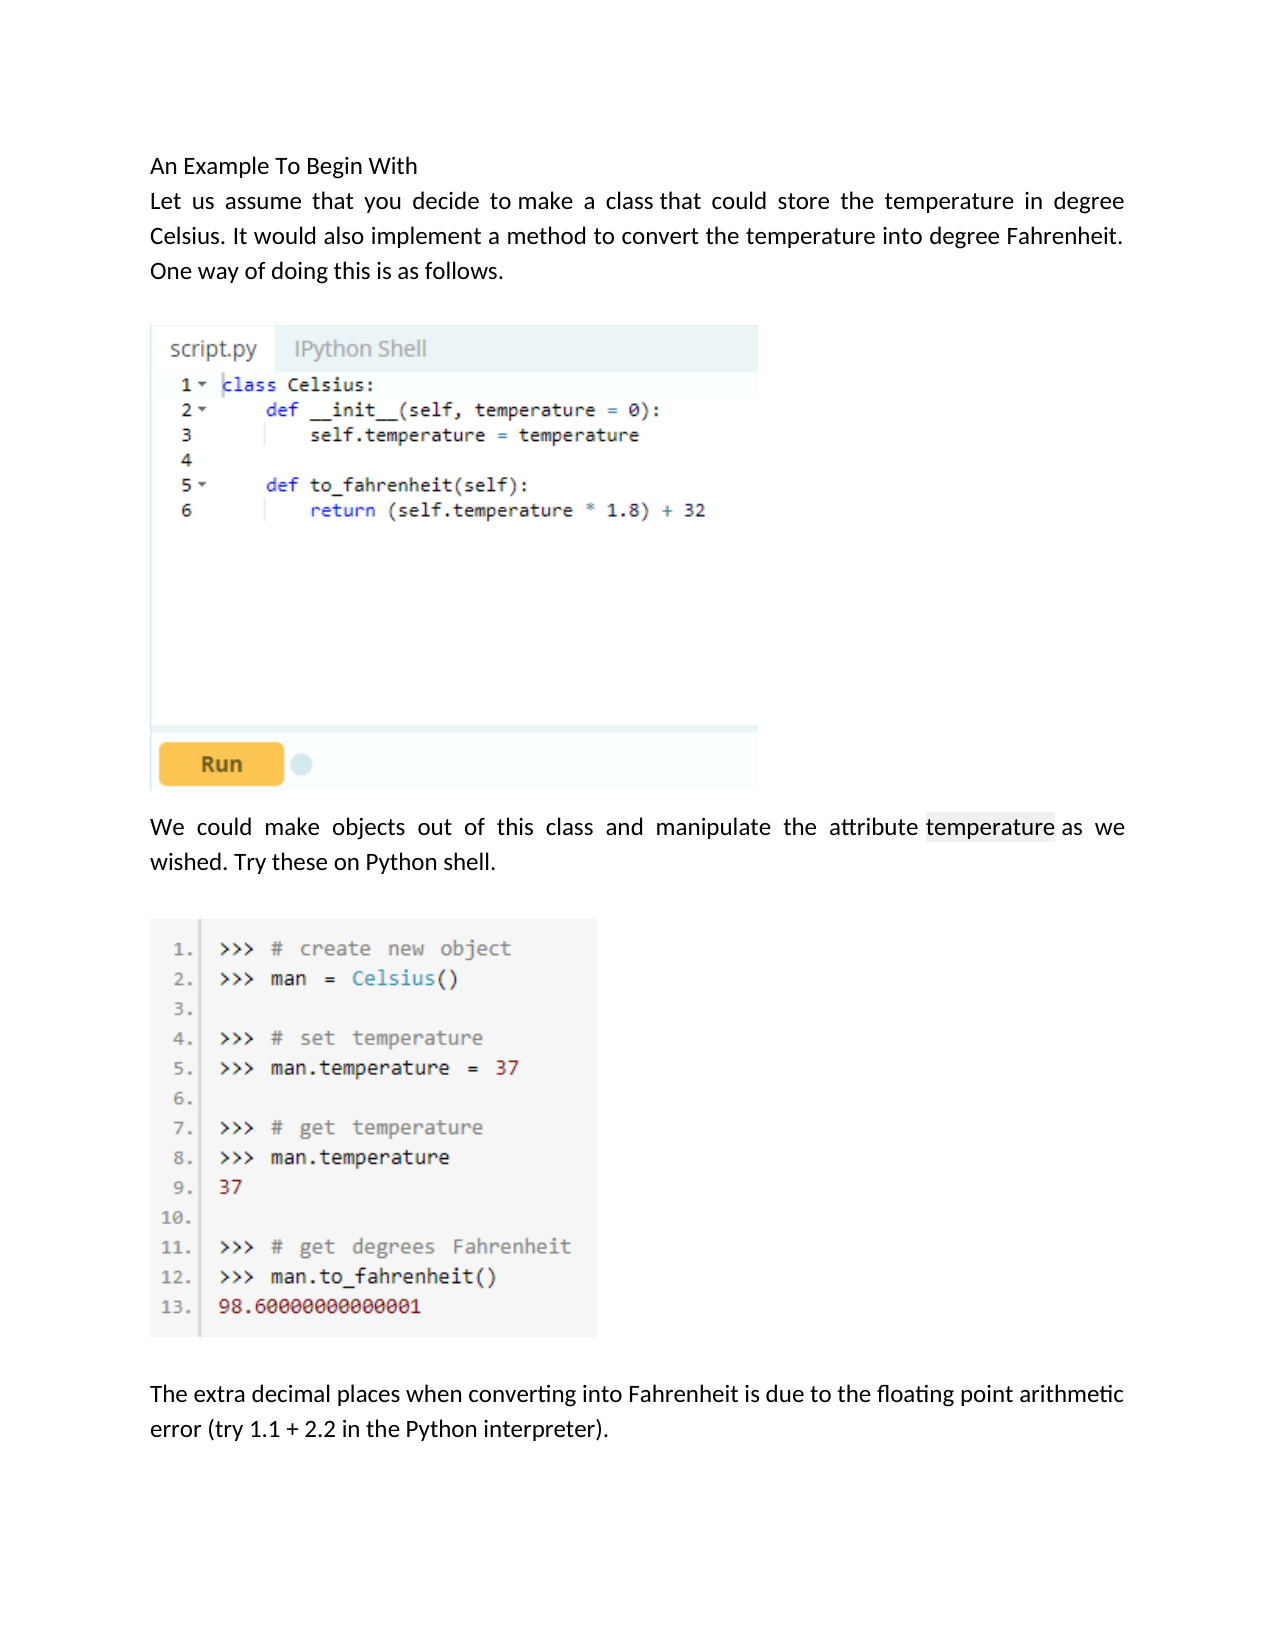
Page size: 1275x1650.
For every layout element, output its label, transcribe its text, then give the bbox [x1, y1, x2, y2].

subtitle An Example To Begin With [150, 150, 1125, 181]
text The extra decimal places when converting into Fahrenheit is due to the floating point arithmetic error (try 1.1 + 2.2 in the Python interpreter). [150, 1378, 1125, 1443]
text Let us assume that you decide to make a class that could store the temperature in degree Celsius. It would also implement a method to convert the temperature into degree Fahrenheit. One way of doing this is as follows. [150, 185, 1125, 286]
text We could make objects out of this class and manipulate the attribute temperature as we wished. Try these on Python shell. [150, 812, 1125, 877]
